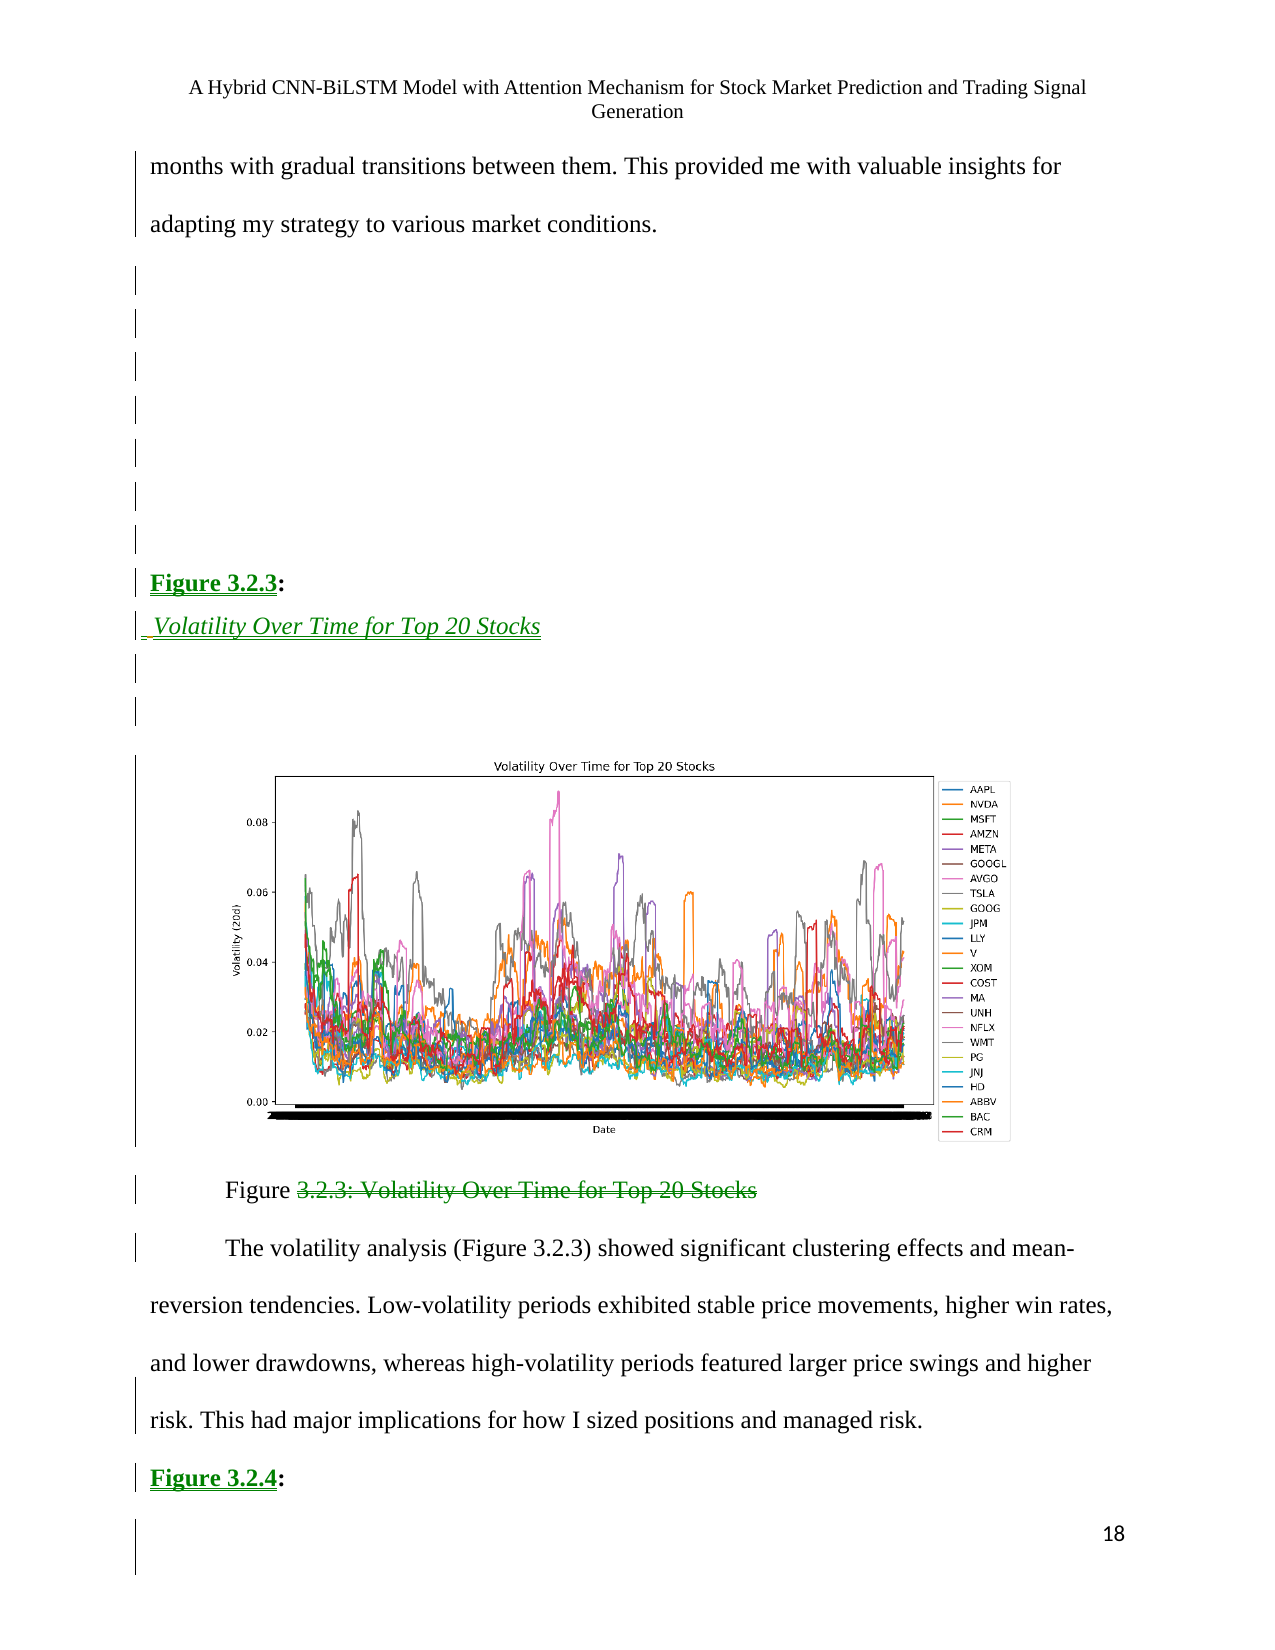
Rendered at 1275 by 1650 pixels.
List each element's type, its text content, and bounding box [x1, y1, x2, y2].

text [150, 151, 1125, 237]
text The volatility analysis (Figure 3.2.3) showed significant clustering effects and mean-reversion tendencies. Low-volatility periods exhibited stable price movements, higher win rates, and lower drawdowns, whereas high-volatility periods featured larger price swings and higher risk. This had major implications for how I sized positions and managed risk. [150, 1233, 1125, 1434]
picture [225, 755, 1017, 1148]
